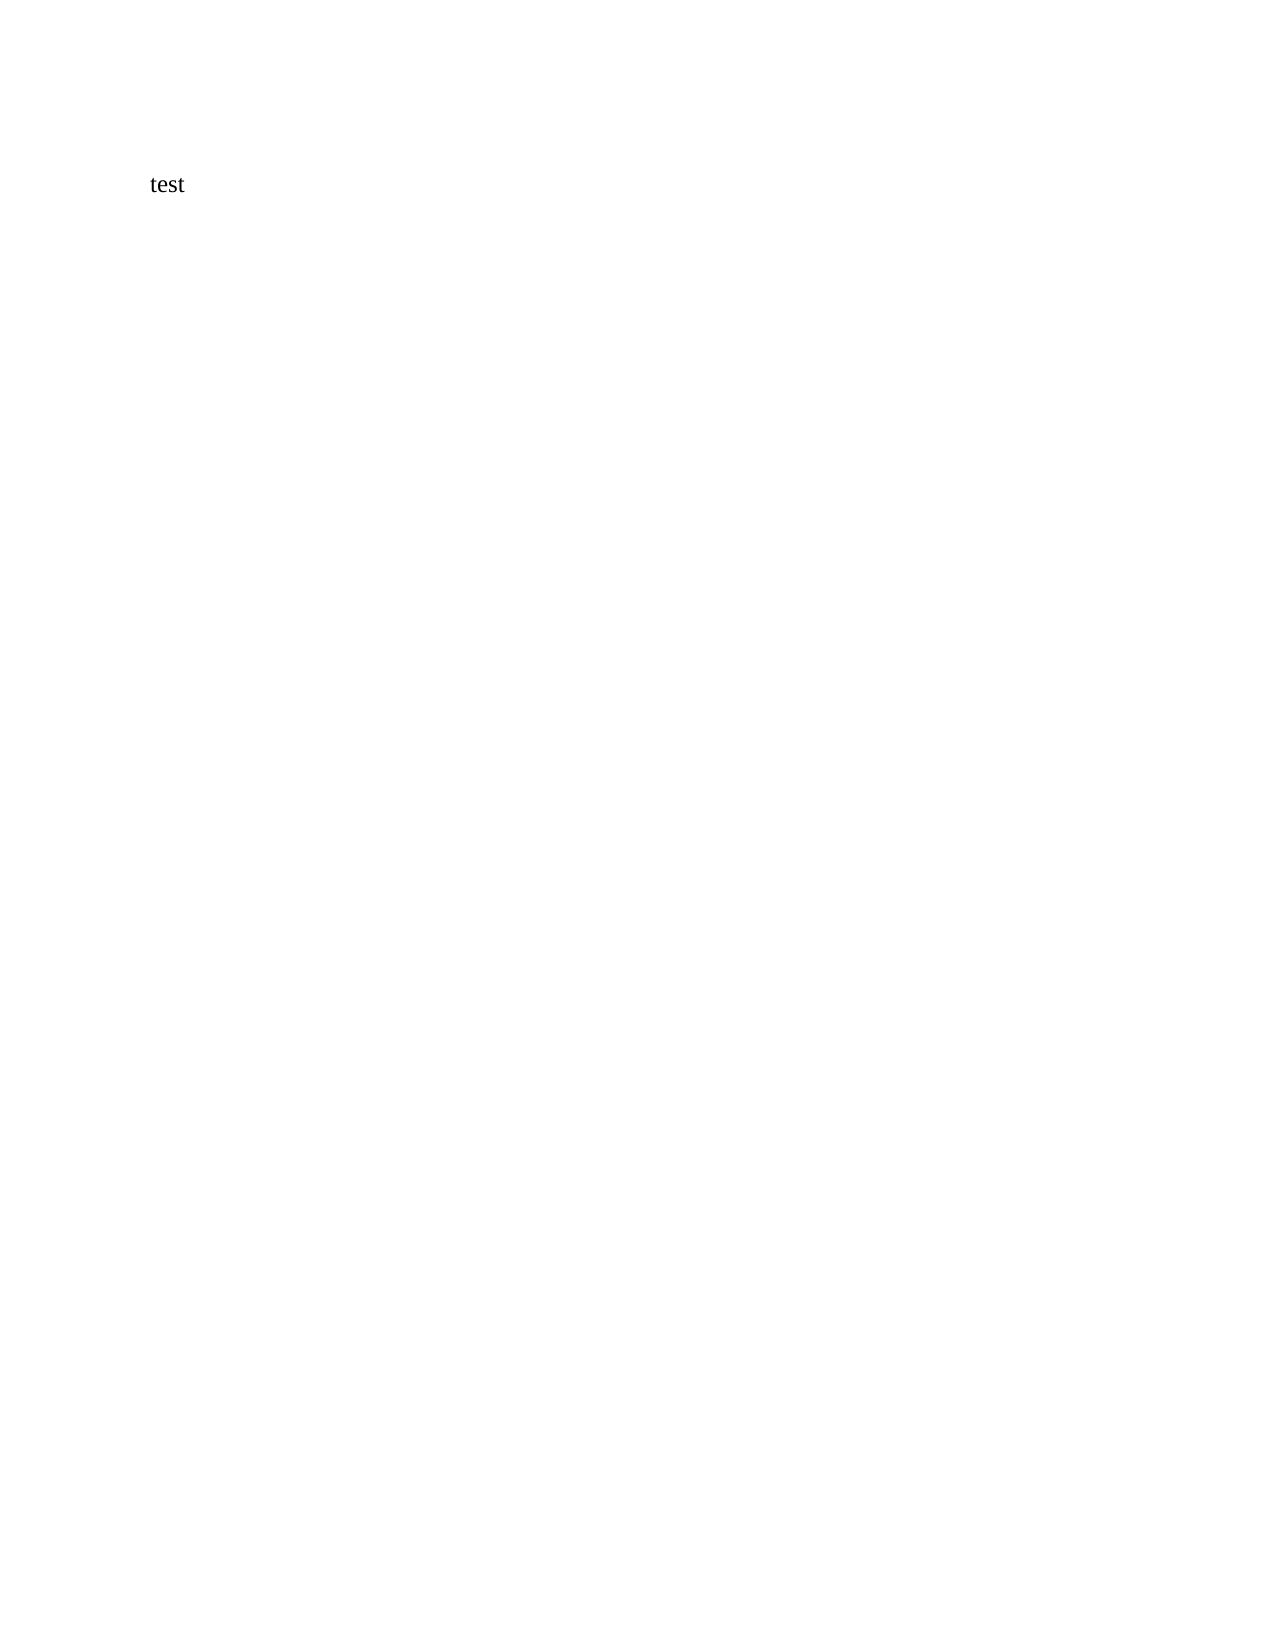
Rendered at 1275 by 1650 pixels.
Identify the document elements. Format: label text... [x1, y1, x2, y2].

text test [150, 169, 1125, 197]
